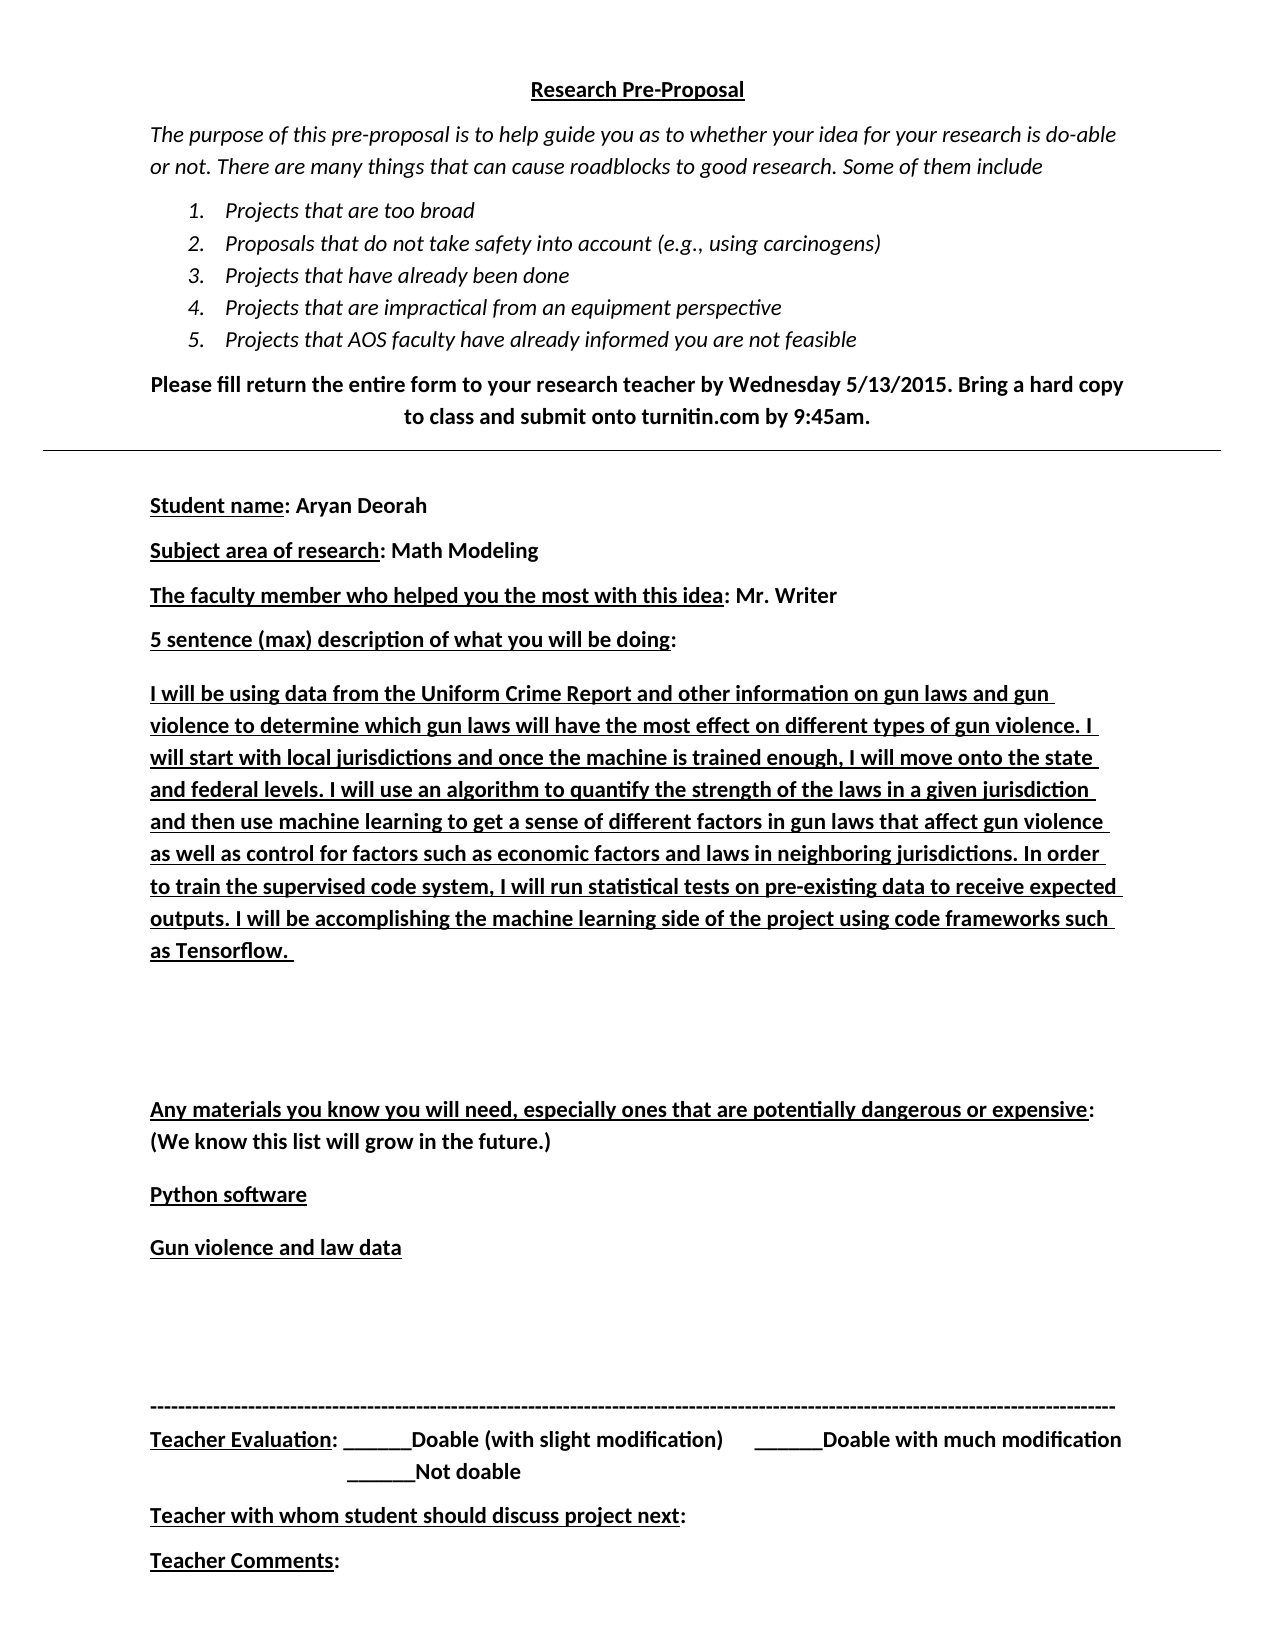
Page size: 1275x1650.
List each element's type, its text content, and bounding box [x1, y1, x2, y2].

text 5 sentence (max) description of what you will be doing: [150, 626, 1125, 654]
list Proposals that do not take safety into account (e.g., using carcinogens) [187, 229, 1125, 257]
text ------------------------------------------------------------------------------------------------------------------------------------------ [150, 1392, 1125, 1421]
text The faculty member who helped you the most with this idea: Mr. Writer [150, 581, 1125, 609]
text Python software [150, 1180, 1125, 1208]
list Projects that are impractical from an equipment perspective [187, 293, 1125, 321]
text Subject area of research: Math Modeling [150, 536, 1125, 564]
text Teacher Comments: [150, 1546, 1125, 1574]
text The purpose of this pre-proposal is to help guide you as to whether your idea for your research is do-able or not. There are many things that can cause roadblocks to good research. Some of them include [150, 120, 1125, 180]
text Teacher Evaluation: ______Doable (with slight modification) ______Doable with much modification ______Not doable [150, 1425, 1125, 1485]
text Please fill return the entire form to your research teacher by Wednesday 5/13/2015. Bring a hard copy to class and submit onto turnitin.com by 9:45am. [150, 370, 1125, 430]
text Teacher with whom student should discuss project next: [150, 1502, 1125, 1529]
list Projects that have already been done [187, 261, 1125, 289]
text Any materials you know you will need, especially ones that are potentially dangerous or expensive: (We know this list will grow in the future.) [150, 1095, 1125, 1155]
text Research Pre-Proposal [150, 75, 1125, 103]
text I will be using data from the Uniform Crime Report and other information on gun laws and gun violence to determine which gun laws will have the most effect on different types of gun violence. I will start with local jurisdictions and once the machine is trained enough, I will move onto the state and federal levels. I will use an algorithm to quantify the strength of the laws in a given jurisdiction and then use machine learning to get a sense of different factors in gun laws that affect gun violence as well as control for factors such as economic factors and laws in neighboring jurisdictions. In order to train the supervised code system, I will run statistical tests on pre-existing data to receive expected outputs. I will be accomplishing the machine learning side of the project using code frameworks such as Tensorflow. [150, 679, 1125, 964]
text Student name: Aryan Deorah [150, 492, 1125, 519]
list Projects that AOS faculty have already informed you are not feasible [187, 325, 1125, 353]
list Projects that are too broad [187, 197, 1125, 224]
text Gun violence and law data [150, 1233, 1125, 1261]
